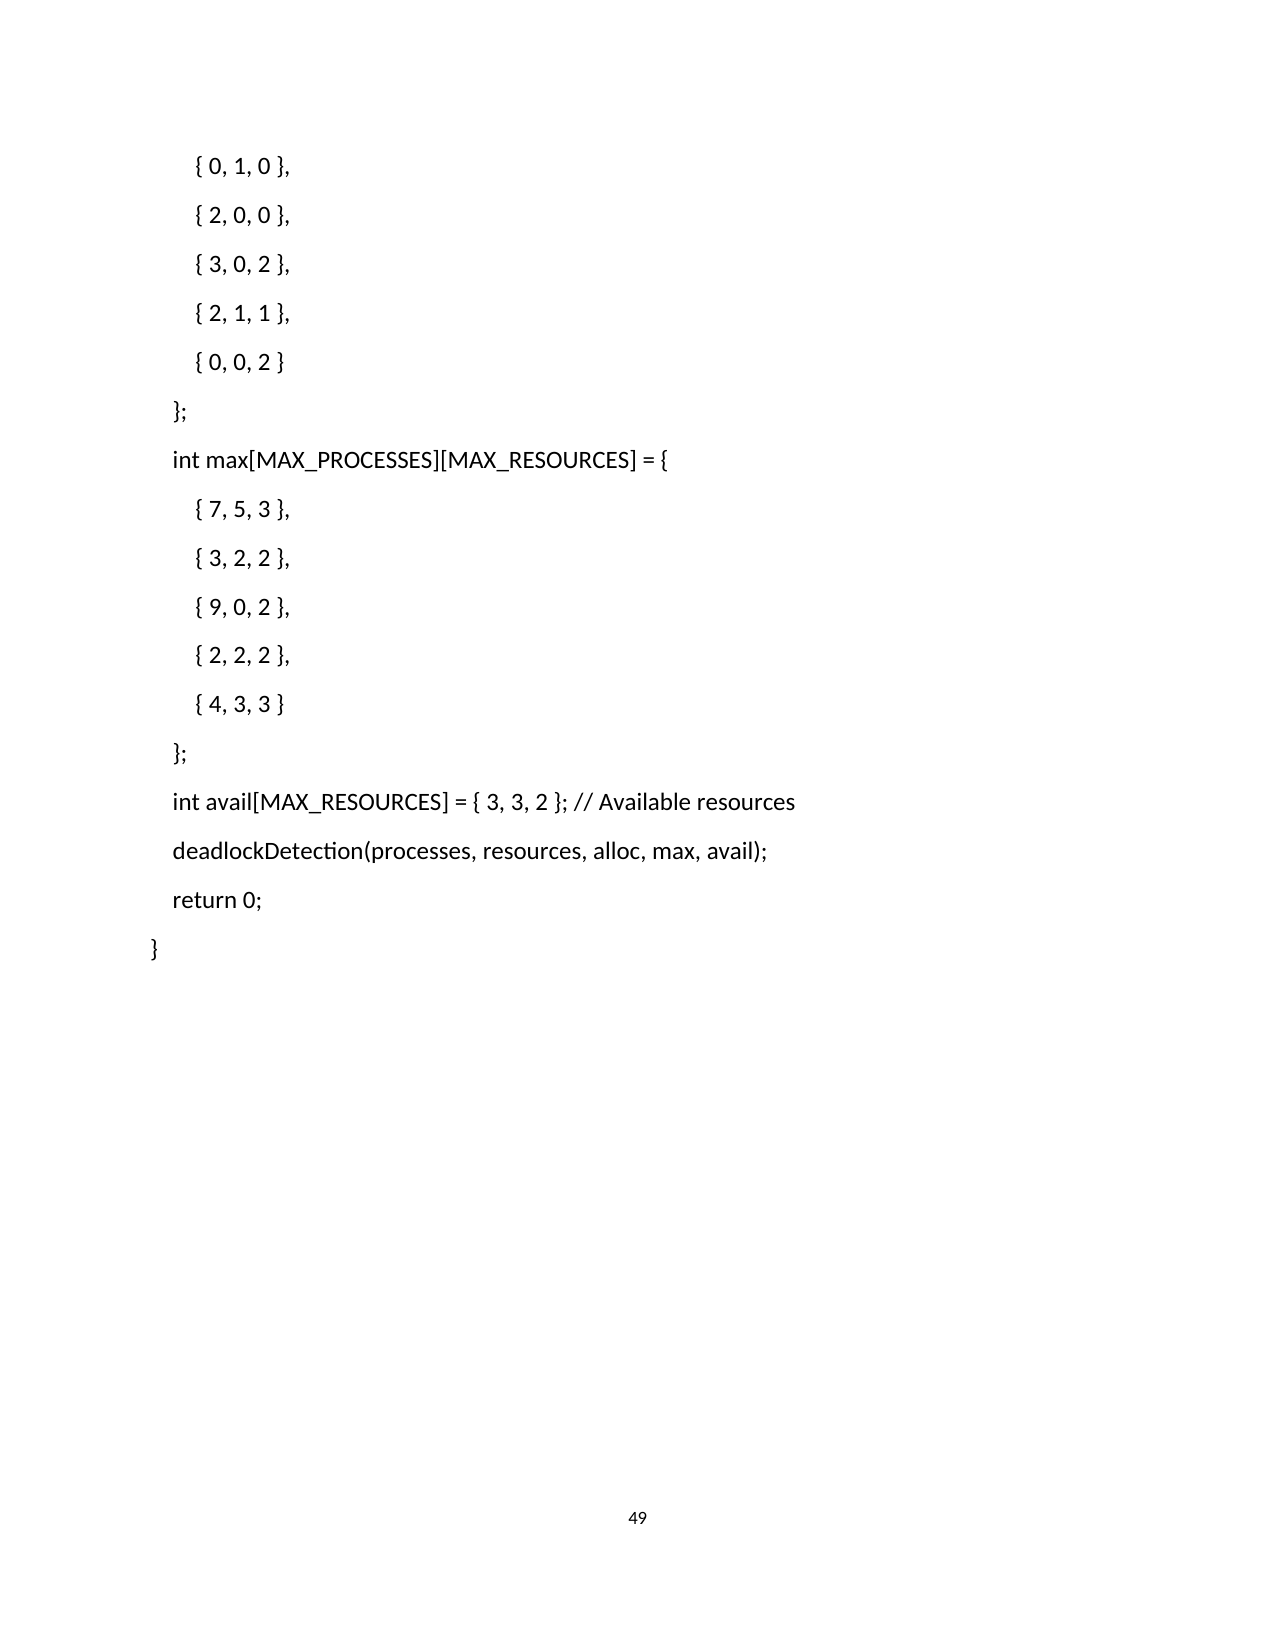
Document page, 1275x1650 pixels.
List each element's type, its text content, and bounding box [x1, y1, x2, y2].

text { 0, 0, 2 } [150, 346, 1125, 376]
text deadlockDetection(processes, resources, alloc, max, avail); [150, 835, 1125, 866]
text int avail[MAX_RESOURCES] = { 3, 3, 2 }; // Available resources [150, 786, 1125, 817]
text { 2, 2, 2 }, [150, 639, 1125, 670]
text }; [150, 395, 1125, 425]
text { 2, 0, 0 }, [150, 199, 1125, 229]
text { 9, 0, 2 }, [150, 591, 1125, 621]
text { 0, 1, 0 }, [150, 150, 1125, 181]
text { 7, 5, 3 }, [150, 493, 1125, 523]
text int max[MAX_PROCESSES][MAX_RESOURCES] = { [150, 444, 1125, 474]
text } [150, 933, 1125, 964]
text { 2, 1, 1 }, [150, 297, 1125, 327]
text }; [150, 737, 1125, 768]
text { 3, 0, 2 }, [150, 248, 1125, 278]
text return 0; [150, 884, 1125, 915]
text { 3, 2, 2 }, [150, 542, 1125, 572]
text { 4, 3, 3 } [150, 688, 1125, 719]
